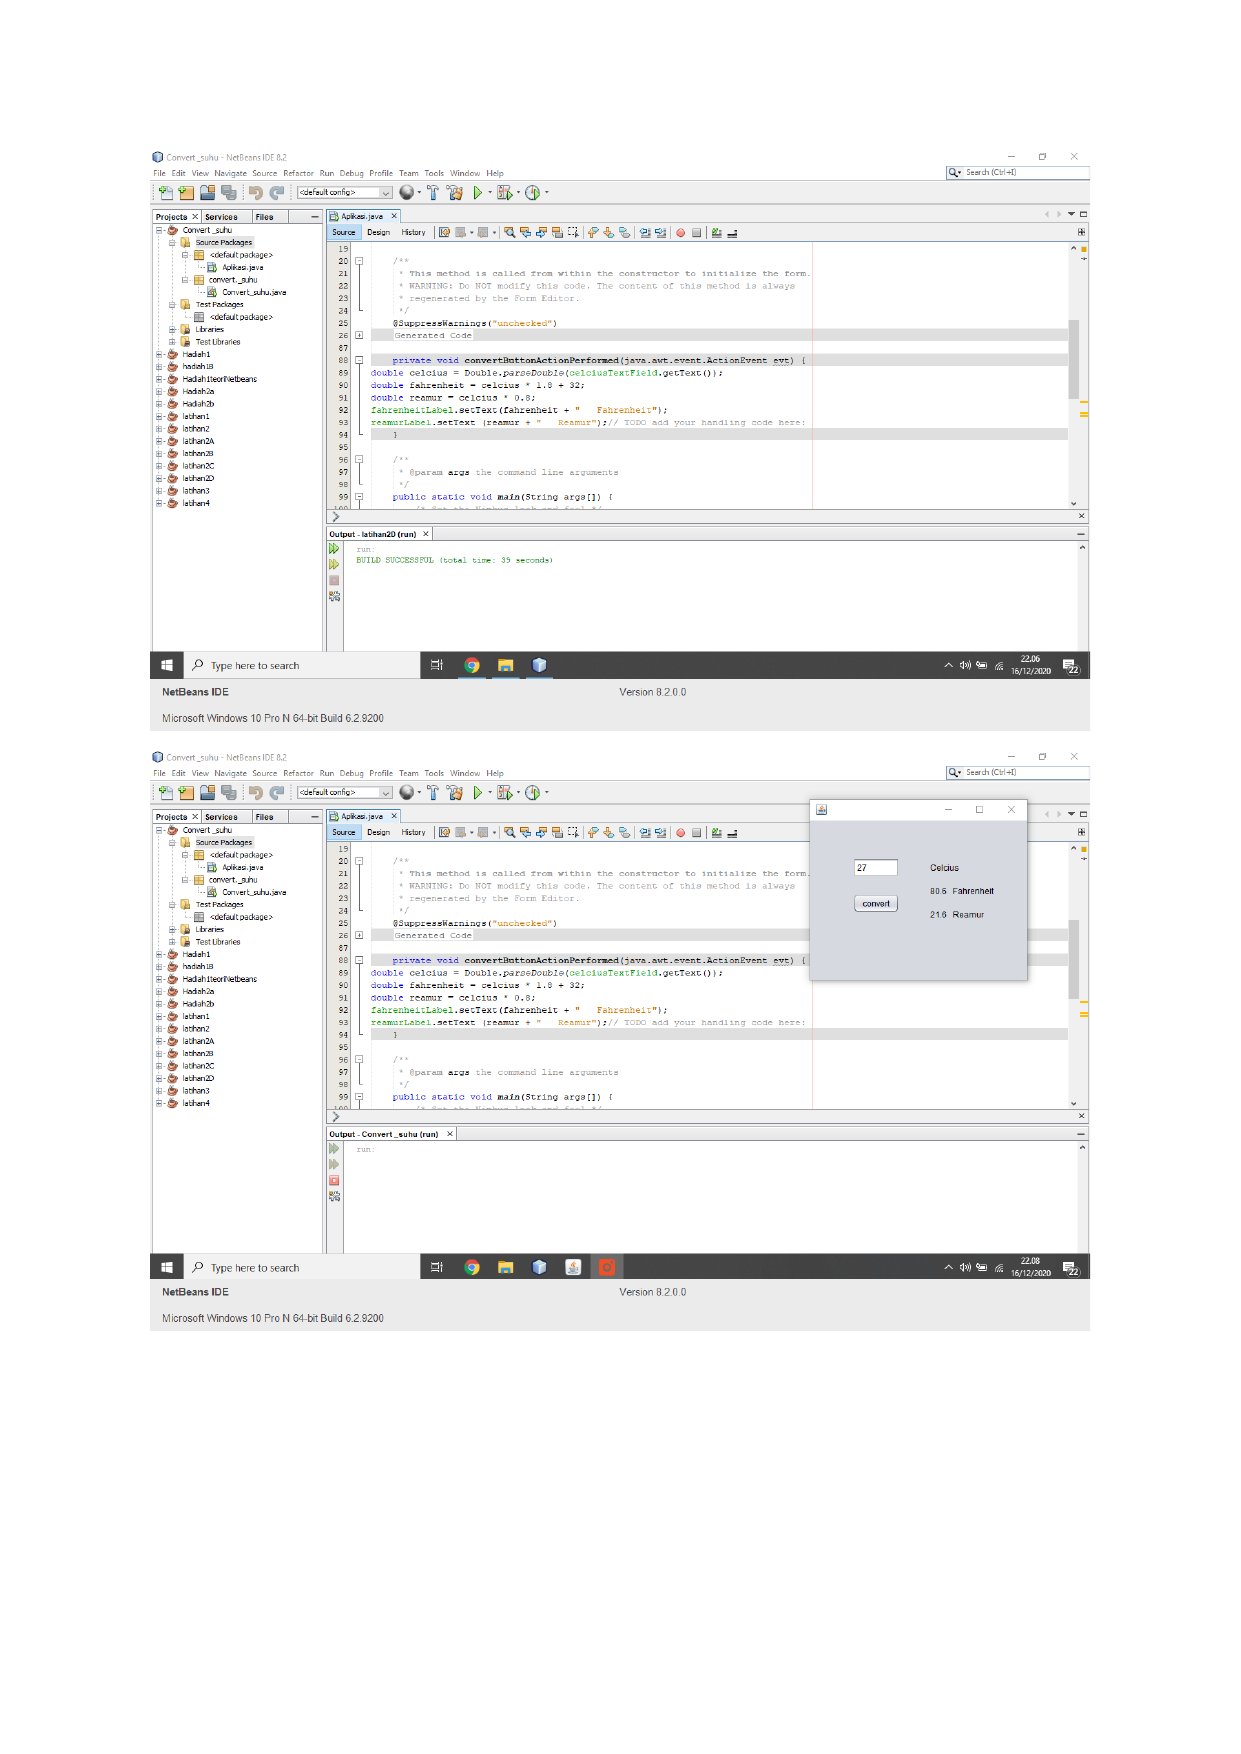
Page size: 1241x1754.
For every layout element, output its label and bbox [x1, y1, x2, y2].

picture [150, 150, 1091, 731]
picture [150, 749, 1091, 1331]
